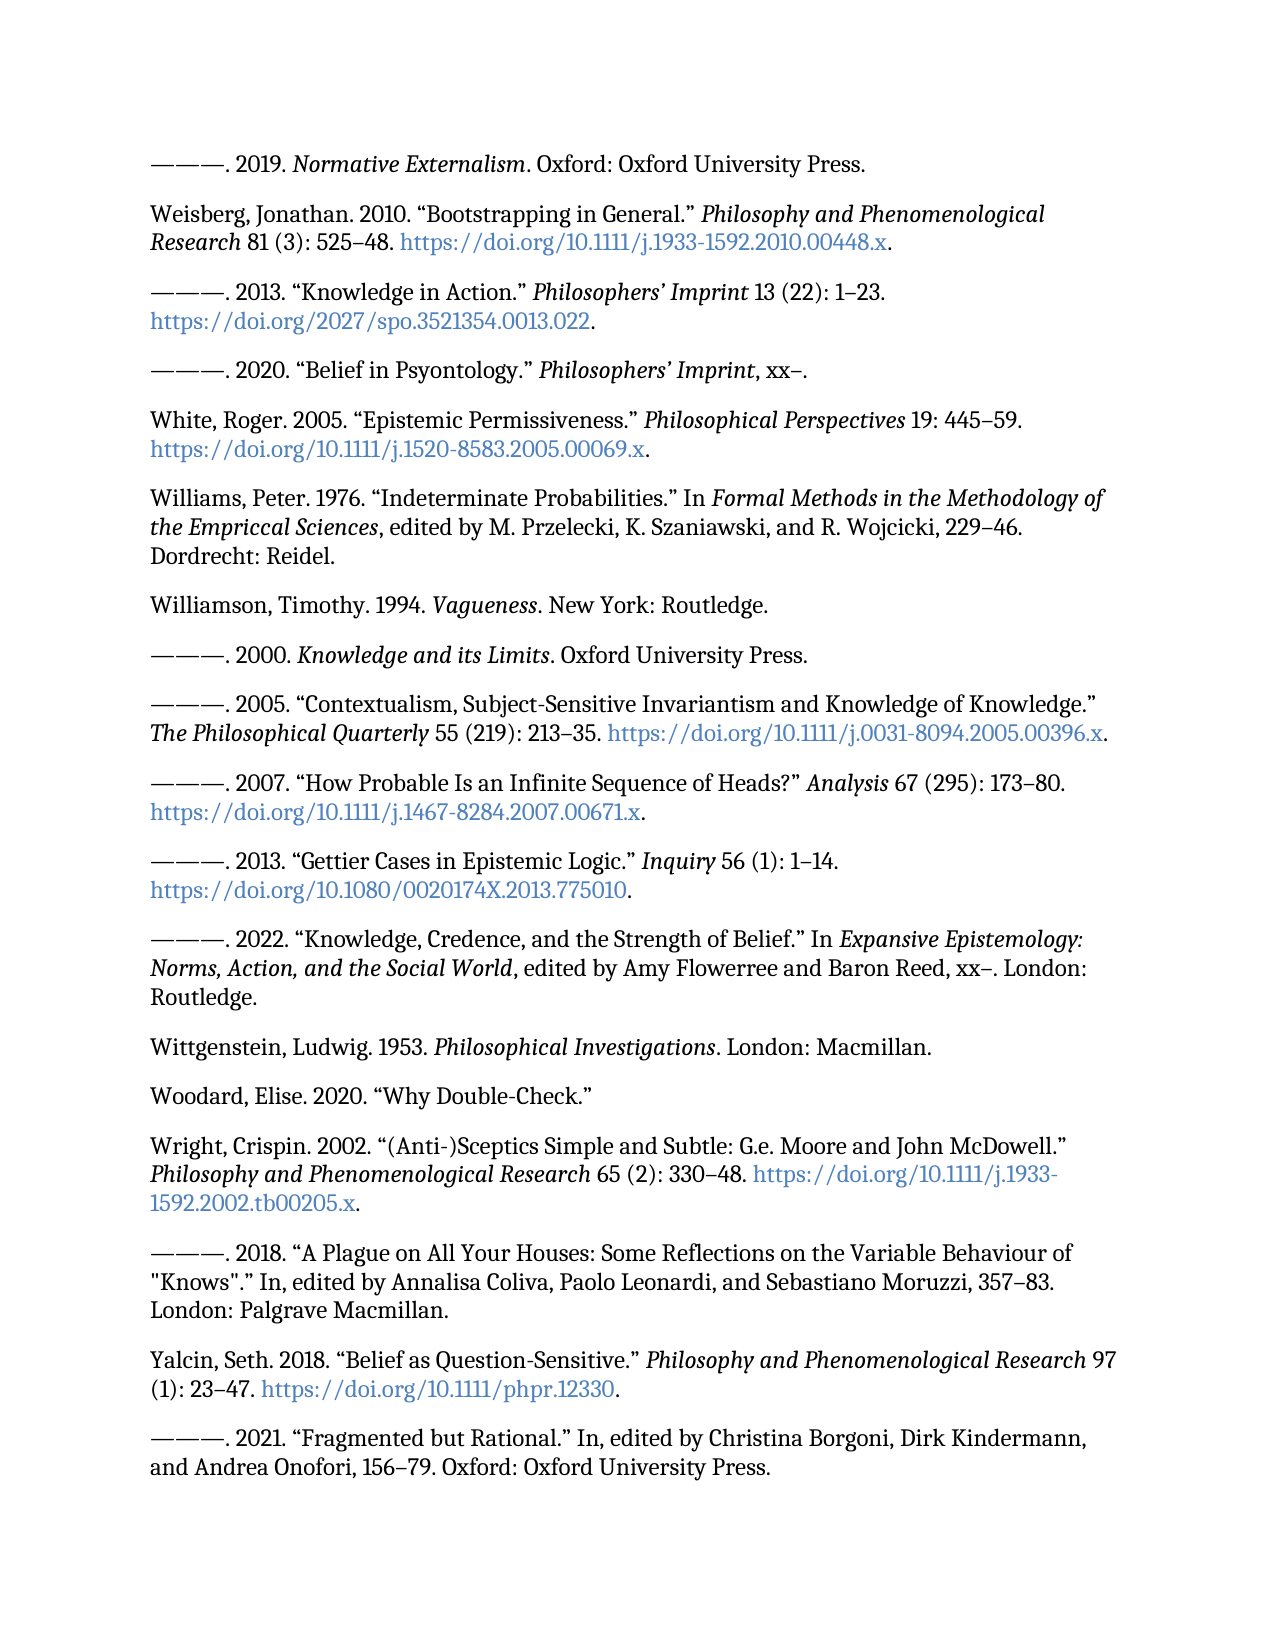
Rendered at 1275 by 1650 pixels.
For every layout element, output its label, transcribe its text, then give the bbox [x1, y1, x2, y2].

text ———. 2005. “Contextualism, Subject-Sensitive Invariantism and Knowledge of Knowledge.” The Philosophical Quarterly 55 (219): 213–35. https://doi.org/10.1111/j.0031-8094.2005.00396.x. [150, 690, 1125, 748]
text ———. 2018. “A Plague on All Your Houses: Some Reflections on the Variable Behaviour of "Knows".” In, edited by Annalisa Coliva, Paolo Leonardi, and Sebastiano Moruzzi, 357–83. London: Palgrave Macmillan. [150, 1239, 1125, 1325]
text ———. 2013. “Gettier Cases in Epistemic Logic.” Inquiry 56 (1): 1–14. https://doi.org/10.1080/0020174X.2013.775010. [150, 847, 1125, 904]
text ———. 2000. Knowledge and its Limits. Oxford University Press. [150, 641, 1125, 669]
text ———. 2021. “Fragmented but Rational.” In, edited by Christina Borgoni, Dirk Kindermann, and Andrea Onofori, 156–79. Oxford: Oxford University Press. [150, 1424, 1125, 1482]
text Yalcin, Seth. 2018. “Belief as Question-Sensitive.” Philosophy and Phenomenological Research 97 (1): 23–47. https://doi.org/10.1111/phpr.12330. [150, 1346, 1125, 1403]
text ———. 2020. “Belief in Psyontology.” Philosophers’ Imprint, xx–. [150, 356, 1125, 385]
text ———. 2022. “Knowledge, Credence, and the Strength of Belief.” In Expansive Epistemology: Norms, Action, and the Social World, edited by Amy Flowerree and Baron Reed, xx–. London: Routledge. [150, 925, 1125, 1012]
text Weisberg, Jonathan. 2010. “Bootstrapping in General.” Philosophy and Phenomenological Research 81 (3): 525–48. https://doi.org/10.1111/j.1933-1592.2010.00448.x. [150, 199, 1125, 257]
text Williamson, Timothy. 1994. Vagueness. New York: Routledge. [150, 591, 1125, 620]
text Wright, Crispin. 2002. “(Anti-)Sceptics Simple and Subtle: G.e. Moore and John McDowell.” Philosophy and Phenomenological Research 65 (2): 330–48. https://doi.org/10.1111/j.1933-1592.2002.tb00205.x. [150, 1132, 1125, 1218]
text ———. 2013. “Knowledge in Action.” Philosophers’ Imprint 13 (22): 1–23. https://doi.org/2027/spo.3521354.0013.022. [150, 278, 1125, 335]
text White, Roger. 2005. “Epistemic Permissiveness.” Philosophical Perspectives 19: 445–59. https://doi.org/10.1111/j.1520-8583.2005.00069.x. [150, 406, 1125, 463]
text Woodard, Elise. 2020. “Why Double-Check.” [150, 1082, 1125, 1111]
text Williams, Peter. 1976. “Indeterminate Probabilities.” In Formal Methods in the Methodology of the Empriccal Sciences, edited by M. Przelecki, K. Szaniawski, and R. Wojcicki, 229–46. Dordrecht: Reidel. [150, 484, 1125, 570]
text Wittgenstein, Ludwig. 1953. Philosophical Investigations. London: Macmillan. [150, 1032, 1125, 1061]
text ———. 2007. “How Probable Is an Infinite Sequence of Heads?” Analysis 67 (295): 173–80. https://doi.org/10.1111/j.1467-8284.2007.00671.x. [150, 769, 1125, 826]
text ———. 2019. Normative Externalism. Oxford: Oxford University Press. [150, 150, 1125, 179]
